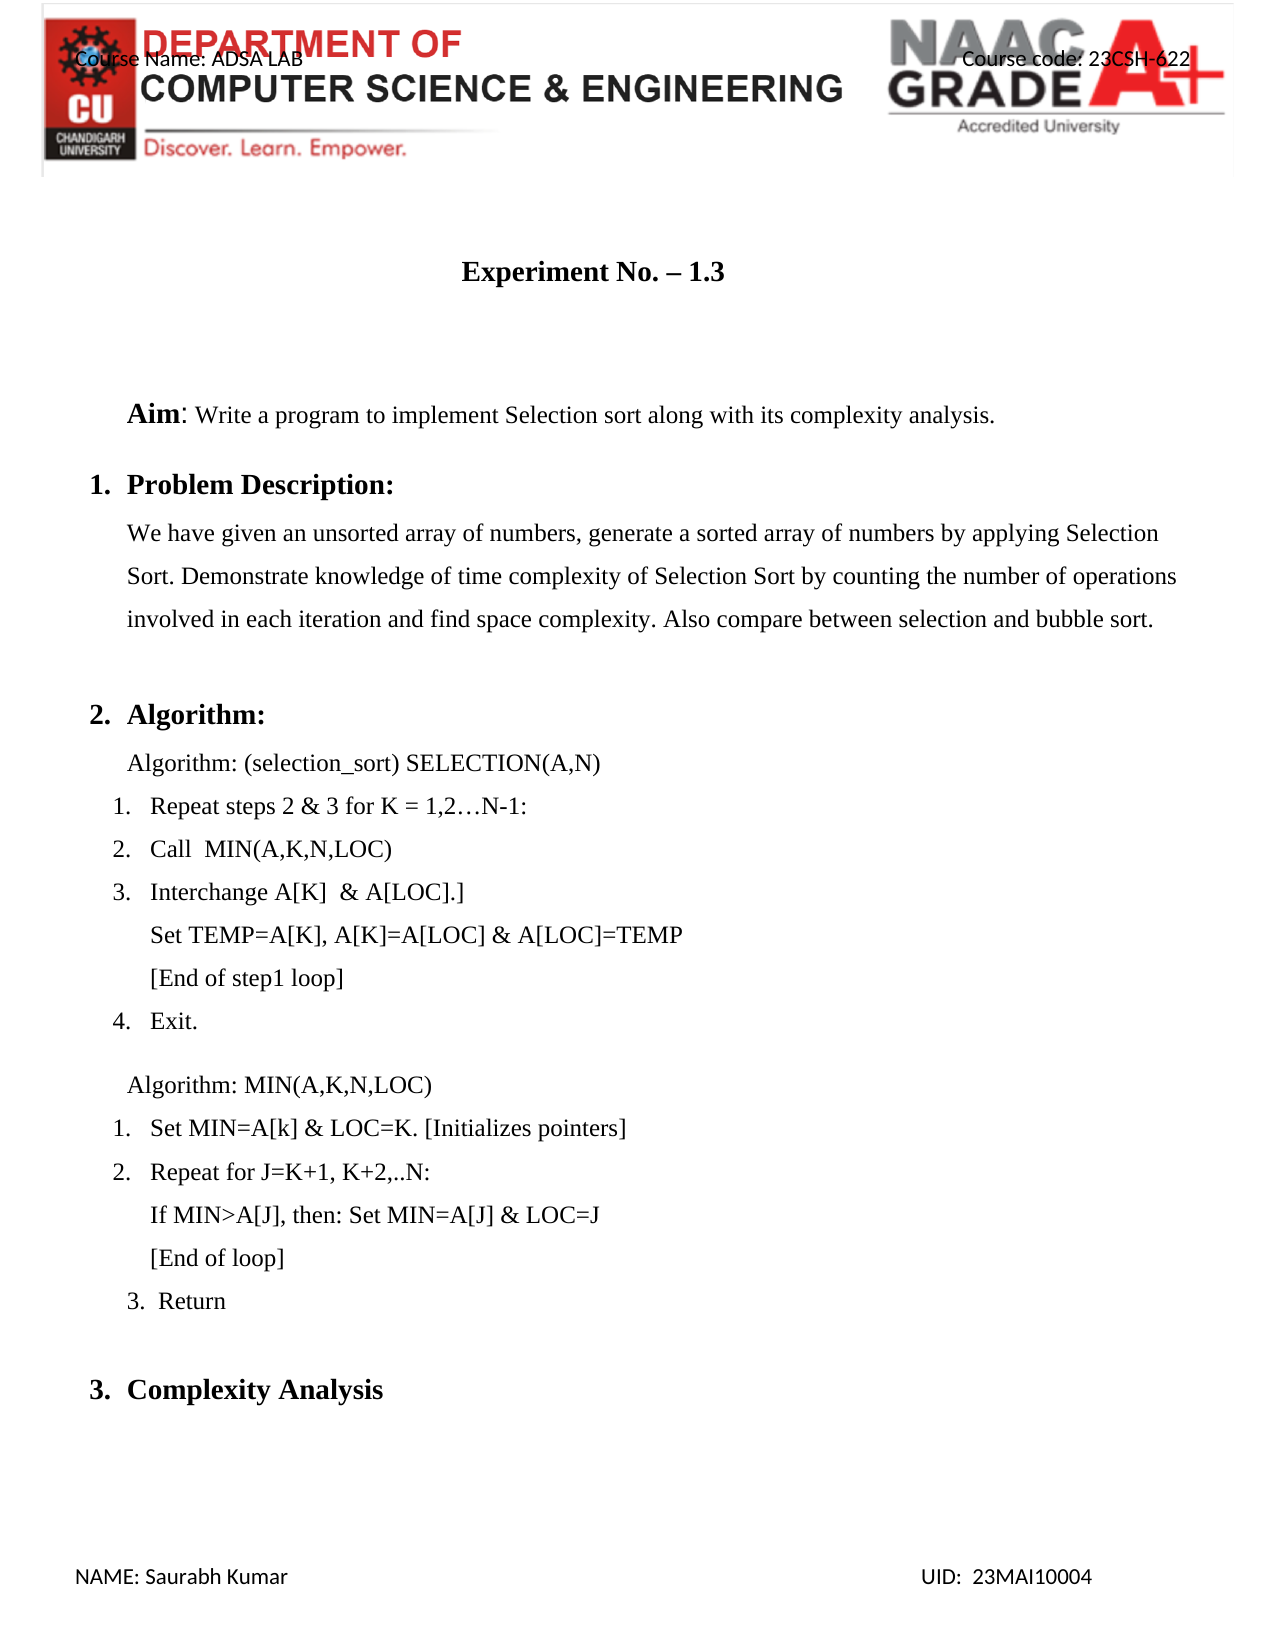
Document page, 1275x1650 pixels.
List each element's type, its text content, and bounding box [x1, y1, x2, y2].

text Aim: Write a program to implement Selection sort along with its complexity analysis. [127, 396, 1200, 430]
list Problem Description: [89, 467, 1200, 501]
list Complexity Analysis [89, 1372, 1200, 1406]
list Set TEMP=A[K], A[K]=A[LOC] & A[LOC]=TEMP [127, 920, 1200, 949]
list Repeat for J=K+1, K+2,..N: [112, 1157, 1200, 1185]
list Algorithm: MIN(A,K,N,LOC) [127, 1070, 1200, 1099]
list 3. Return [127, 1286, 1200, 1315]
list Interchange A[K] & A[LOC].] [112, 877, 1200, 906]
list [End of step1 loop] [127, 963, 1200, 992]
list Repeat steps 2 & 3 for K = 1,2…N-1: [112, 791, 1200, 819]
list Set MIN=A[k] & LOC=K. [Initializes pointers] [112, 1113, 1200, 1142]
picture [41, 3, 1234, 177]
list [End of loop] [127, 1243, 1200, 1272]
list Call MIN(A,K,N,LOC) [112, 834, 1200, 863]
list Algorithm: (selection_sort) SELECTION(A,N) [127, 748, 1200, 776]
list Exit. [112, 1006, 1200, 1035]
text We have given an unsorted array of numbers, generate a sorted array of numbers by applying Selection Sort. Demonstrate knowledge of time complexity of Selection Sort by counting the number of operations involved in each iteration and find space complexity. Also compare between selection and bubble sort. [127, 518, 1200, 633]
text Experiment No. – 1.3 [75, 254, 1200, 287]
list If MIN>A[J], then: Set MIN=A[J] & LOC=J [127, 1200, 1200, 1228]
list Algorithm: [89, 697, 1200, 731]
